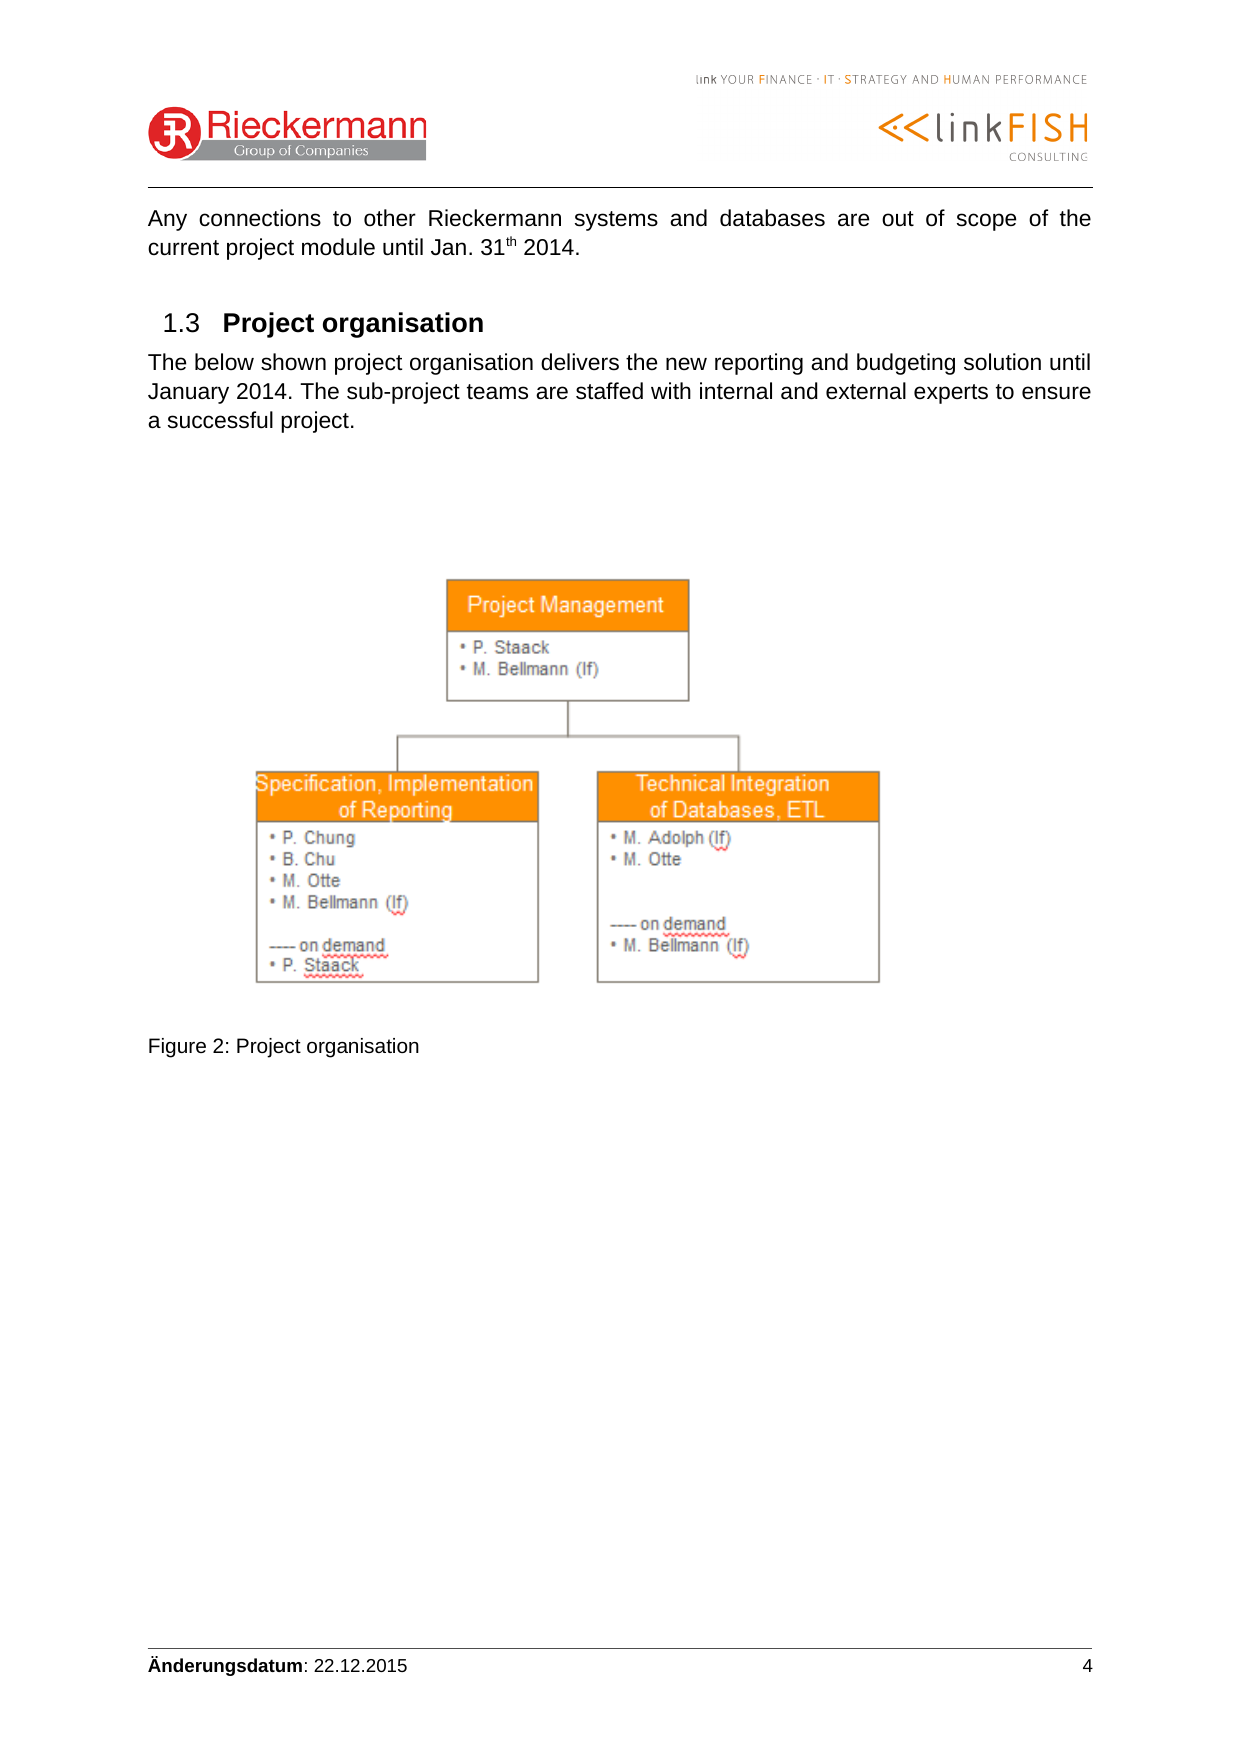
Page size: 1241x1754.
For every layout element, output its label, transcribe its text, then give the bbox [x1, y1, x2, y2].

text Figure 2: Project organisation [148, 1034, 1092, 1058]
picture [147, 105, 427, 161]
picture [696, 75, 1088, 161]
text Project organisation [162, 307, 1092, 338]
picture [147, 462, 958, 1008]
text Any connections to other Rieckermann systems and databases are out of scope of the current project module until Jan. 31th 2014. [148, 205, 1092, 260]
text The below shown project organisation delivers the new reporting and budgeting solution until January 2014. The sub-project teams are staffed with internal and external experts to ensure a successful project. [148, 349, 1092, 434]
